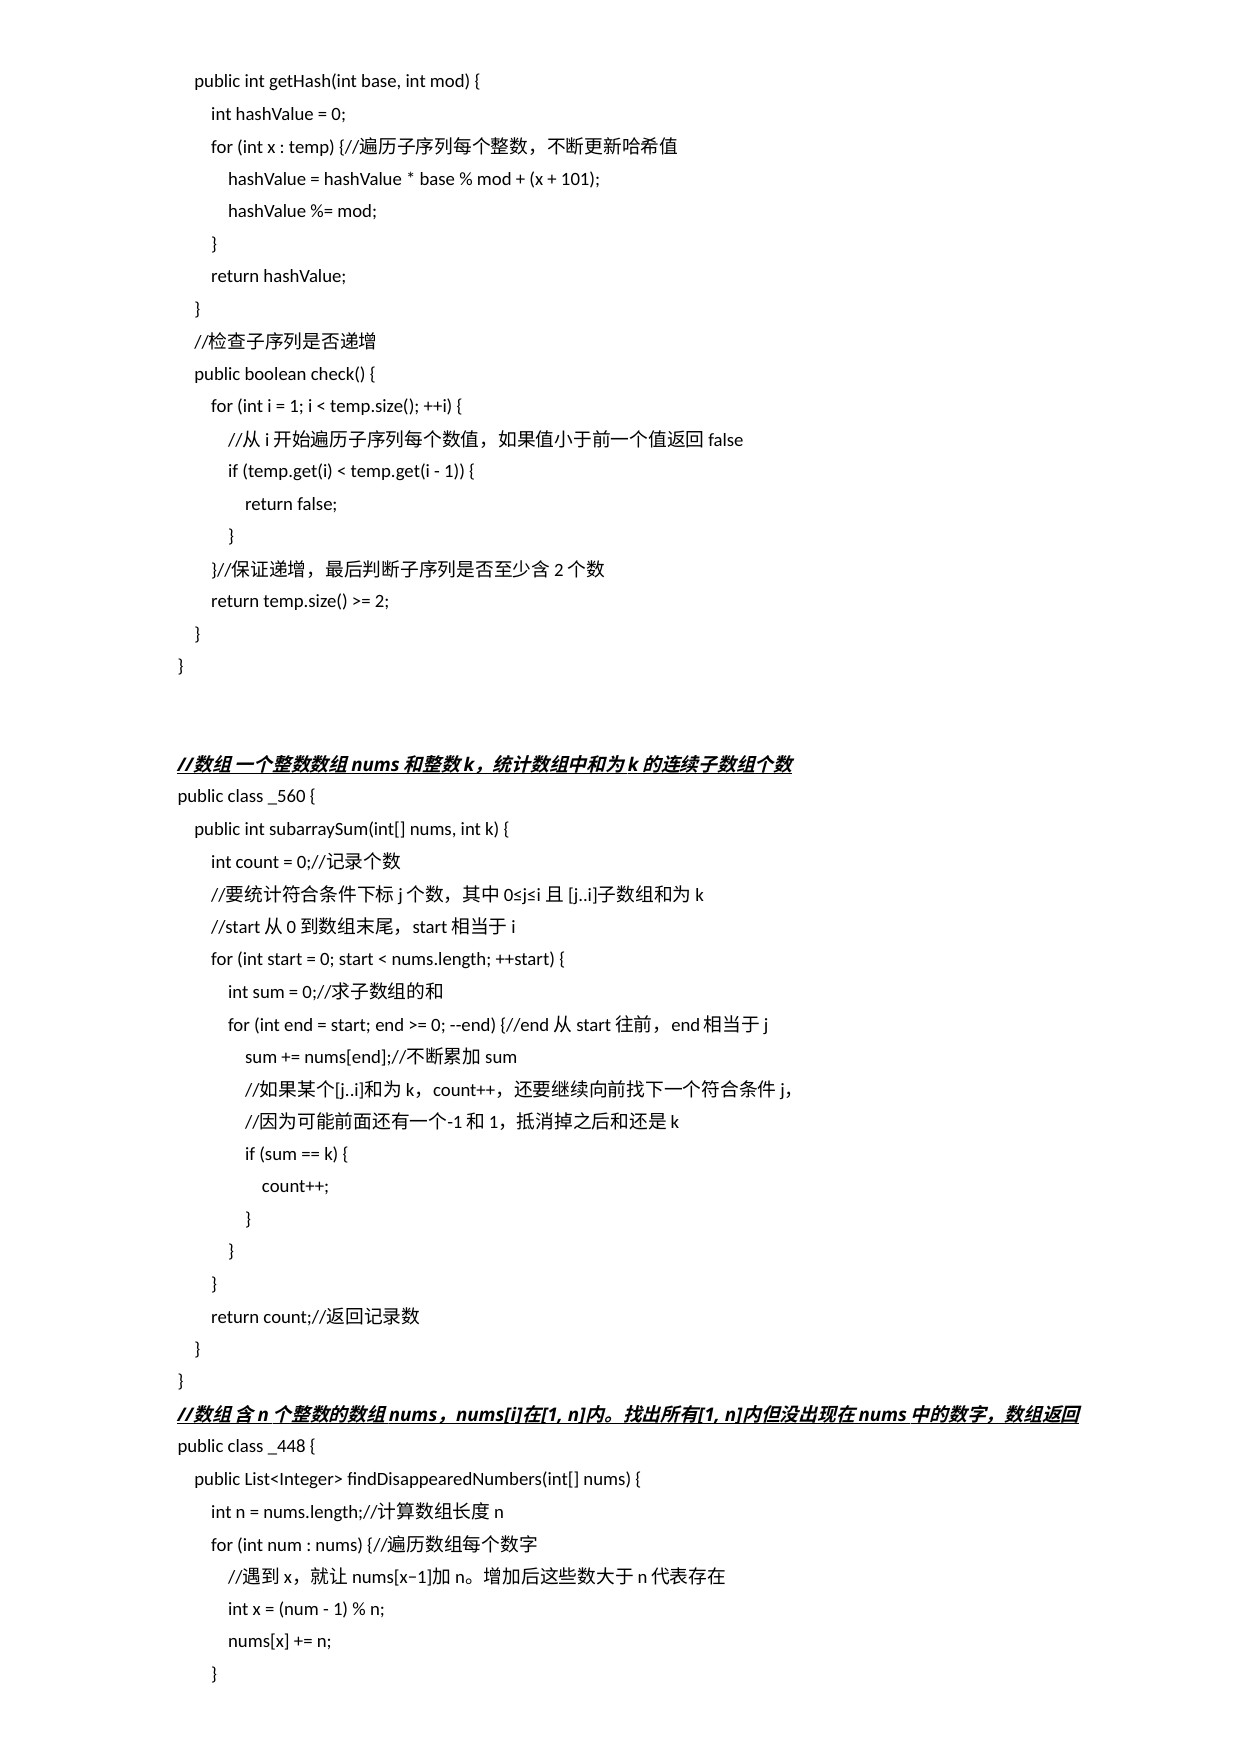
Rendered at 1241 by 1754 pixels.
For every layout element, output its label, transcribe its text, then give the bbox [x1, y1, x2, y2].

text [177, 64, 1199, 682]
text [177, 1397, 1199, 1689]
text //数组 一个整数数组nums和整数k，统计数组中和为k的连续子数组个数 public class _560 { public int subarraySum(int[] nums, int k) { int count = 0;//记录个数 //要统计符合条件下标j个数，其中0≤j≤i 且 [j..i]子数组和为k //start从0到数组末尾，start相当于i for (int start = 0; start < nums.length; ++start) { int sum = 0;//求子数组的和 for (int end = start; end >= 0; --end) {//end从start往前，end相当于j sum += nums[end];//不断累加sum //如果某个[j..i]和为k，count++，还要继续向前找下一个符合条件j， //因为可能前面还有一个-1和1，抵消掉之后和还是k if (sum == k) { count++; } } } return count;//返回记录数 } } [177, 747, 1199, 1397]
